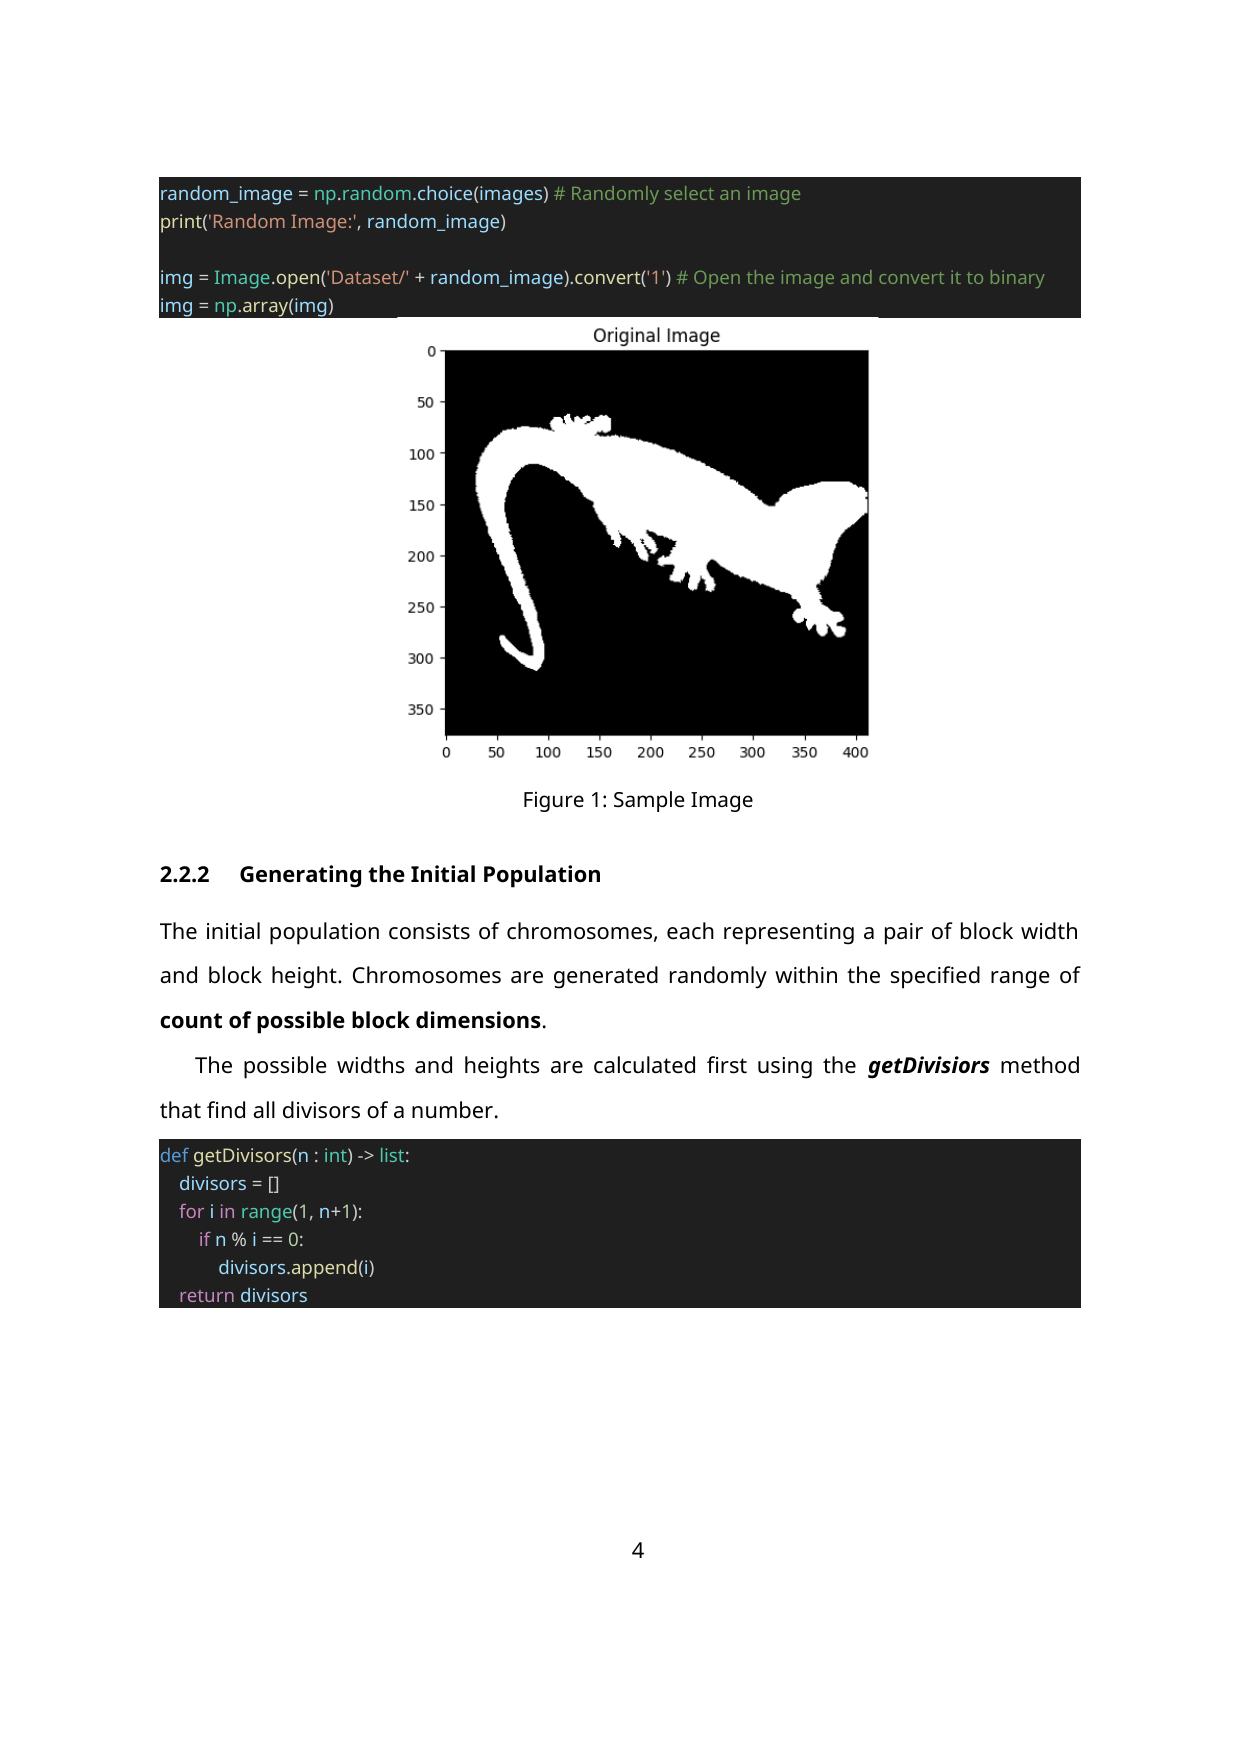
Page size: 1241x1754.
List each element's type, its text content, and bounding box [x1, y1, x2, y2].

text def getDivisors(n : int) -> list: [159, 1139, 1081, 1167]
subtitle Generating the Initial Population [159, 859, 1081, 888]
text divisors = [] [159, 1167, 1081, 1196]
text Figure 1: Sample Image [159, 785, 1081, 813]
text return divisors [159, 1280, 1081, 1308]
text divisors.append(i) [159, 1252, 1081, 1280]
text The initial population consists of chromosomes, each representing a pair of block width and block height. Chromosomes are generated randomly within the specified range of count of possible block dimensions. [159, 916, 1081, 1035]
picture [397, 317, 879, 770]
text if n % i == 0: [159, 1224, 1081, 1252]
text print('Random Image:', random_image) [159, 205, 1081, 233]
text img = np.array(img) [159, 290, 1081, 318]
text The possible widths and heights are calculated first using the getDivisiors method that find all divisors of a number. [159, 1050, 1081, 1124]
text for i in range(1, n+1): [159, 1196, 1081, 1224]
text img = Image.open('Dataset/' + random_image).convert('1') # Open the image and convert it to binary [159, 262, 1081, 290]
text random_image = np.random.choice(images) # Randomly select an image [159, 177, 1081, 205]
